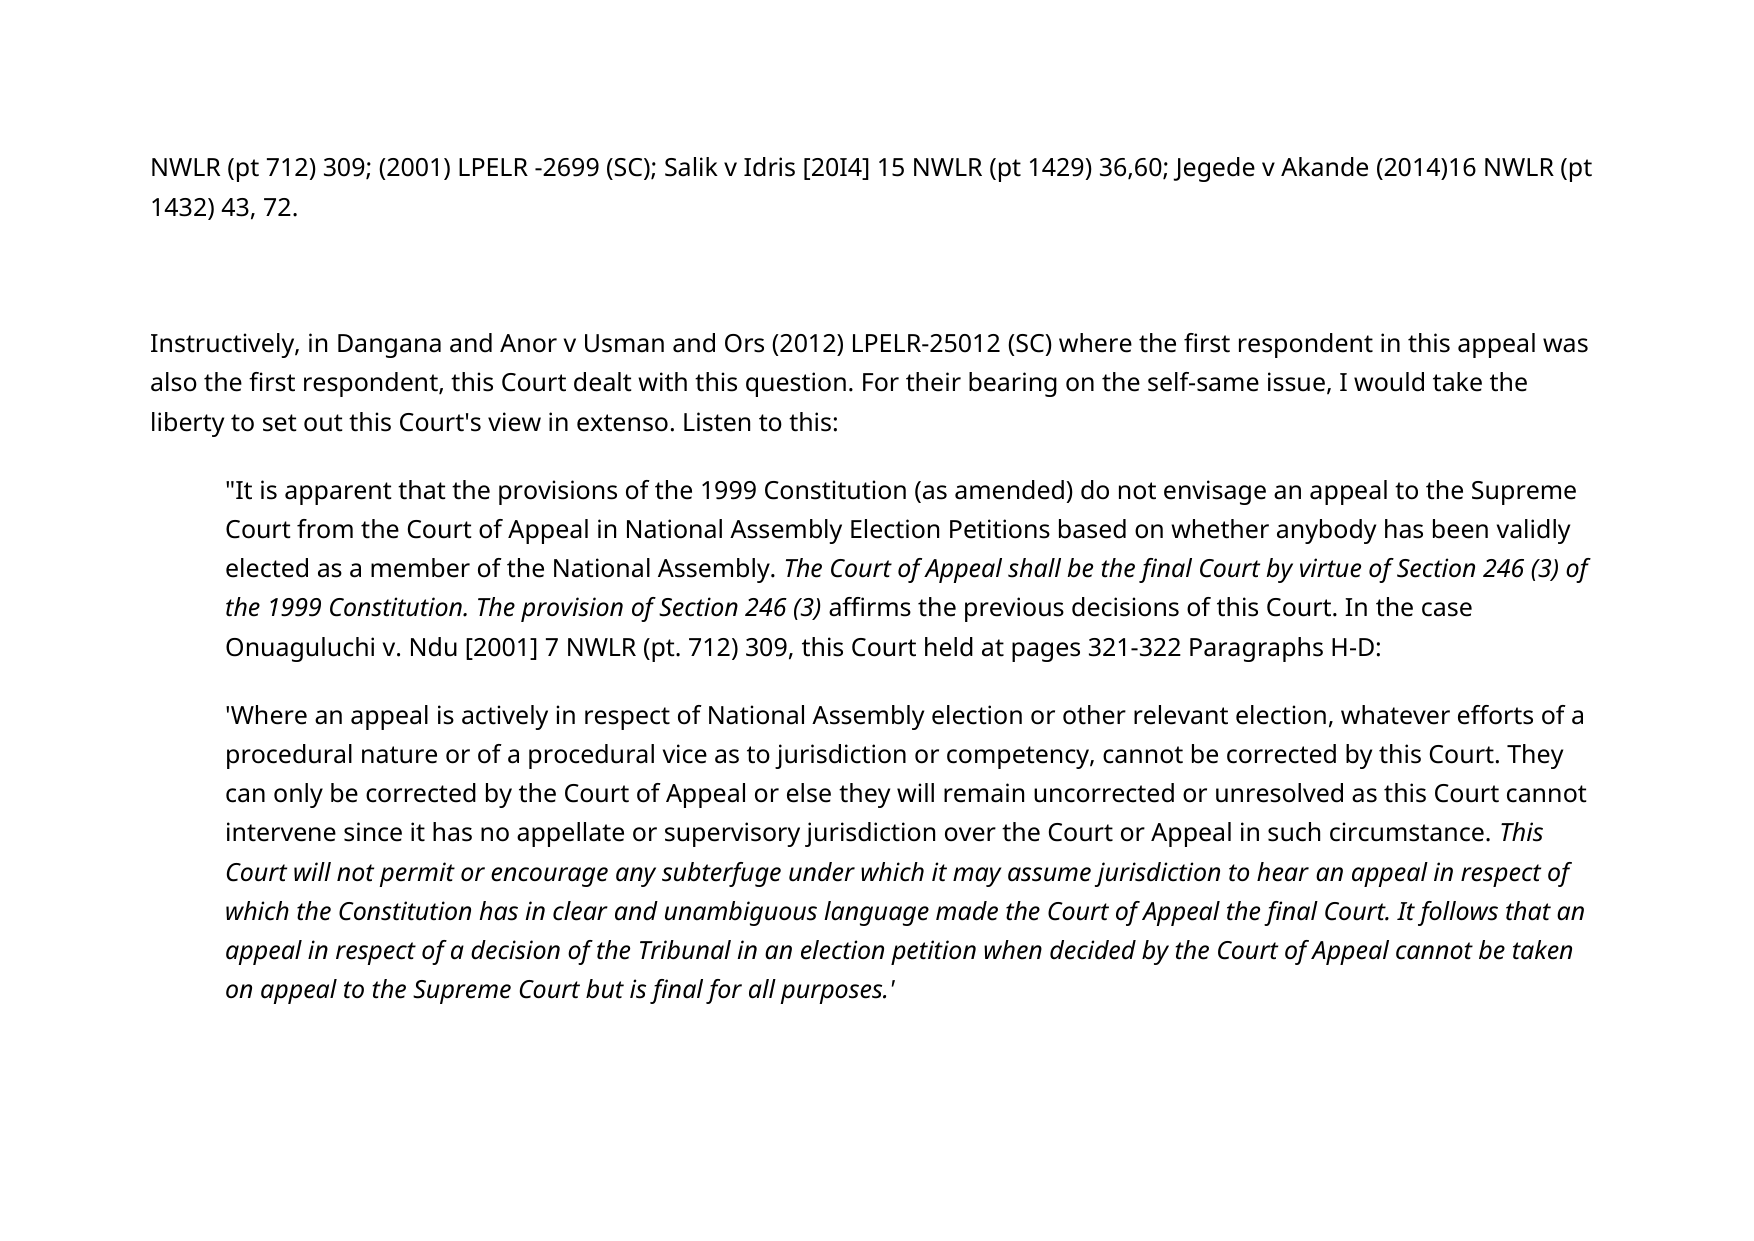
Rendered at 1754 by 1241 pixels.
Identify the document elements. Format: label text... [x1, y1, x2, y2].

text "It is apparent that the provisions of the 1999 Constitution (as amended) do not envisage an appeal to the Supreme Court from the Court of Appeal in National Assembly Election Petitions based on whether anybody has been validly elected as a member of the National Assembly. The Court of Appeal shall be the final Court by virtue of Section 246 (3) of the 1999 Constitution. The provision of Section 246 (3) affirms the previous decisions of this Court. In the case Onuaguluchi v. Ndu [2001] 7 NWLR (pt. 712) 309, this Court held at pages 321-322 Paragraphs H-D: [225, 472, 1604, 663]
text Instructively, in Dangana and Anor v Usman and Ors (2012) LPELR-25012 (SC) where the first respondent in this appeal was also the first respondent, this Court dealt with this question. For their bearing on the self-same issue, I would take the liberty to set out this Court's view in extenso. Listen to this: [150, 326, 1604, 438]
text 'Where an appeal is actively in respect of National Assembly election or other relevant election, whatever efforts of a procedural nature or of a procedural vice as to jurisdiction or competency, cannot be corrected by this Court. They can only be corrected by the Court of Appeal or else they will remain uncorrected or unresolved as this Court cannot intervene since it has no appellate or supervisory jurisdiction over the Court or Appeal in such circumstance. This Court will not permit or encourage any subterfuge under which it may assume jurisdiction to hear an appeal in respect of which the Constitution has in clear and unambiguous language made the Court of Appeal the final Court. It follows that an appeal in respect of a decision of the Tribunal in an election petition when decided by the Court of Appeal cannot be taken on appeal to the Supreme Court but is final for all purposes.' [225, 697, 1604, 1006]
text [150, 150, 1604, 223]
